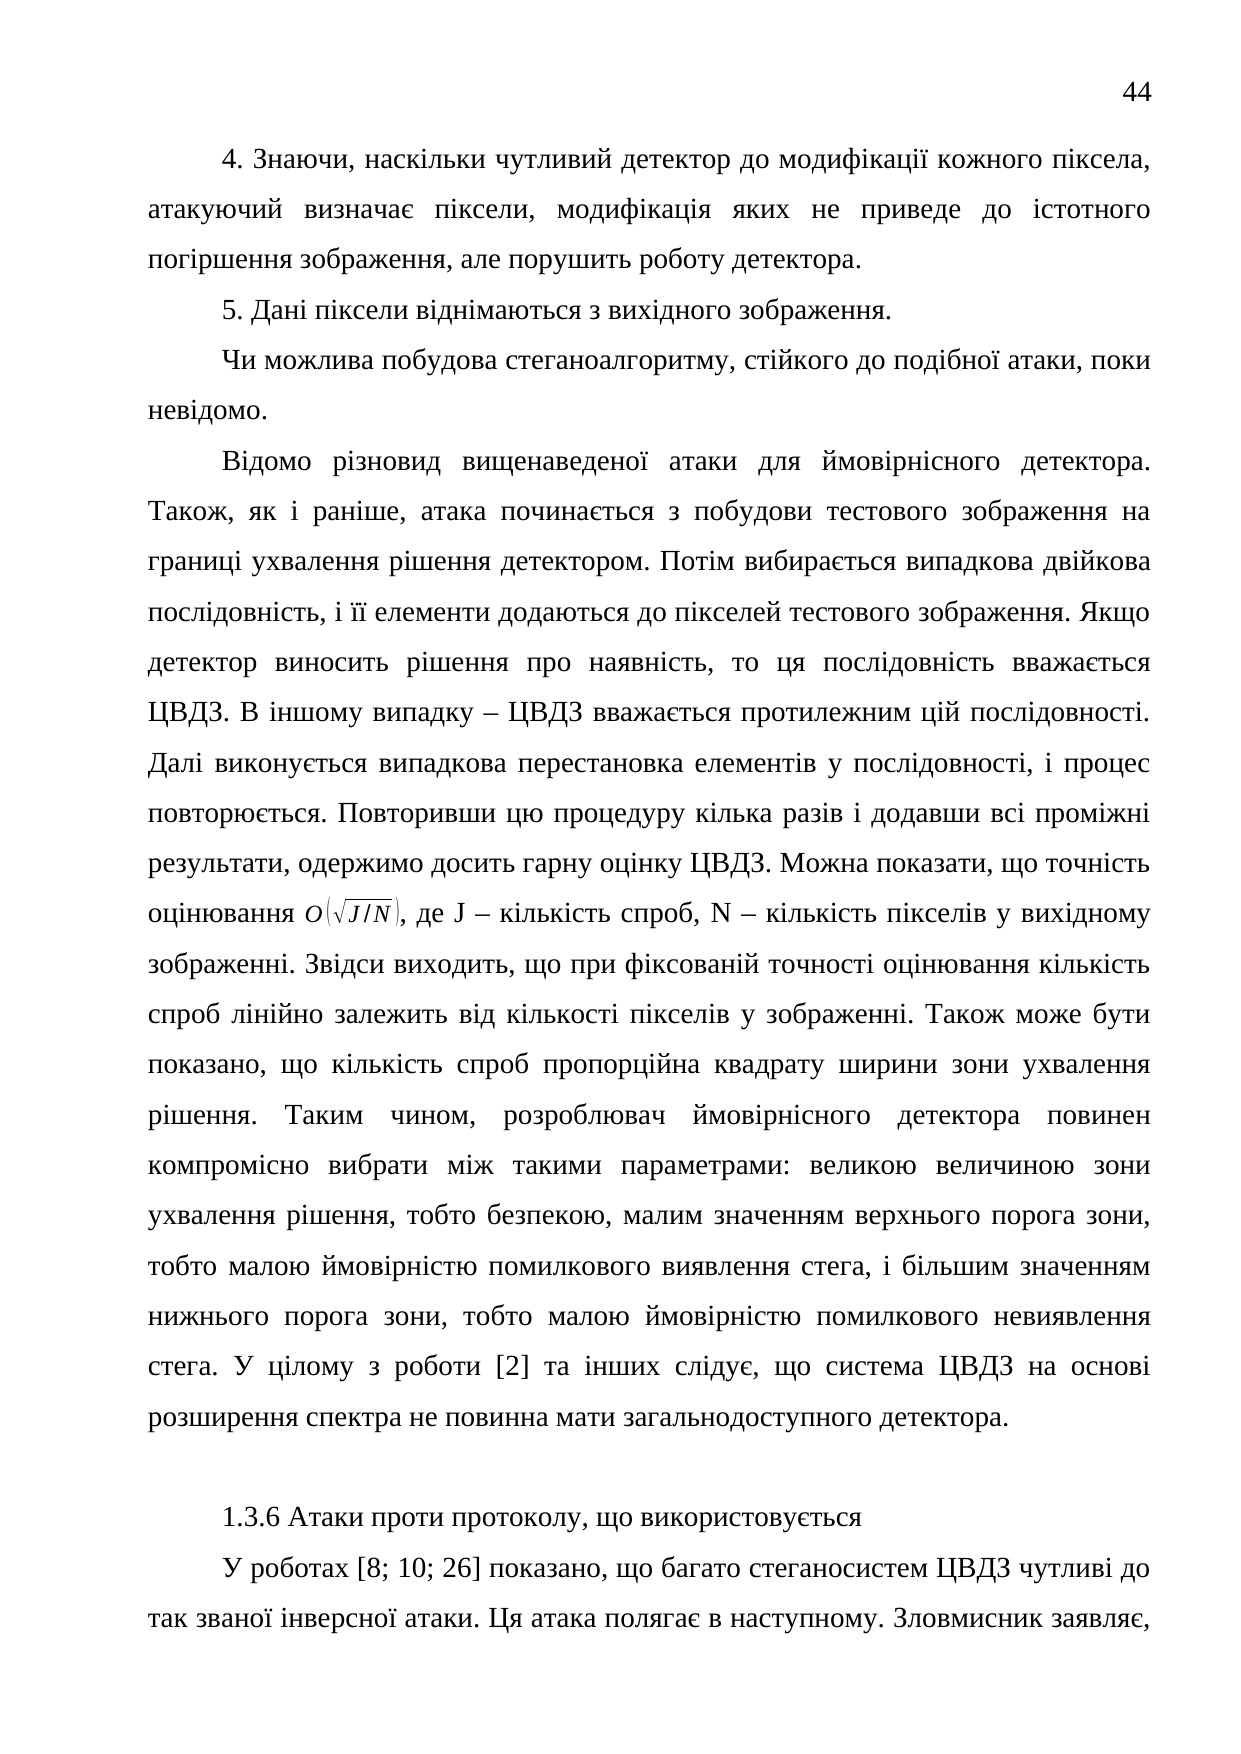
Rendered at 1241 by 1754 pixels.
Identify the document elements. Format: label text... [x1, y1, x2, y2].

text 5. Дані піксели віднімаються з вихідного зображення. [148, 292, 1152, 325]
text 4. Знаючи, наскільки чутливий детектор до модифікації кожного піксела, атакуючий визначає піксели, модифікація яких не приведе до істотного погіршення зображення, але порушить роботу детектора. [148, 141, 1152, 275]
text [148, 1550, 1152, 1633]
text 1.3.6 Атаки проти протоколу, що використовується [148, 1499, 1152, 1533]
text Чи можлива побудова стеганоалгоритму, стійкого до подібної атаки, поки невідомо. [148, 342, 1152, 426]
text Відомо різновид вищенаведеної атаки для ймовірнісного детектора. Також, як і раніше, атака починається з побудови тестового зображення на границі ухвалення рішення детектором. Потім вибирається випадкова двійкова послідовність, і її елементи додаються до пікселей тестового зображення. Якщо детектор виносить рішення про наявність, то ця послідовність вважається ЦВДЗ. В іншому випадку – ЦВДЗ вважається протилежним цій послідовності. Далі виконується випадкова перестановка елементів у послідовності, і процес повторюється. Повторивши цю процедуру кілька разів і додавши всі проміжні результати, одержимо досить гарну оцінку ЦВДЗ. Можна показати, що точність оцінювання , де J – кількість спроб, N – кількість пікселів у вихідному зображенні. Звідси виходить, що при фіксованій точності оцінювання кількість спроб лінійно залежить від кількості пікселів у зображенні. Також може бути показано, що кількість спроб пропорційна квадрату ширини зони ухвалення рішення. Таким чином, розроблювач ймовірнісного детектора повинен компромісно вибрати між такими параметрами: великою величиною зони ухвалення рішення, тобто безпекою, малим значенням верхнього порога зони, тобто малою ймовірністю помилкового виявлення стега, і більшим значенням нижнього порога зони, тобто малою ймовірністю помилкового невиявлення стега. У цілому з роботи [2] та інших слідує, що система ЦВДЗ на основі розширення спектра не повинна мати загальнодоступного детектора. [148, 443, 1152, 1432]
